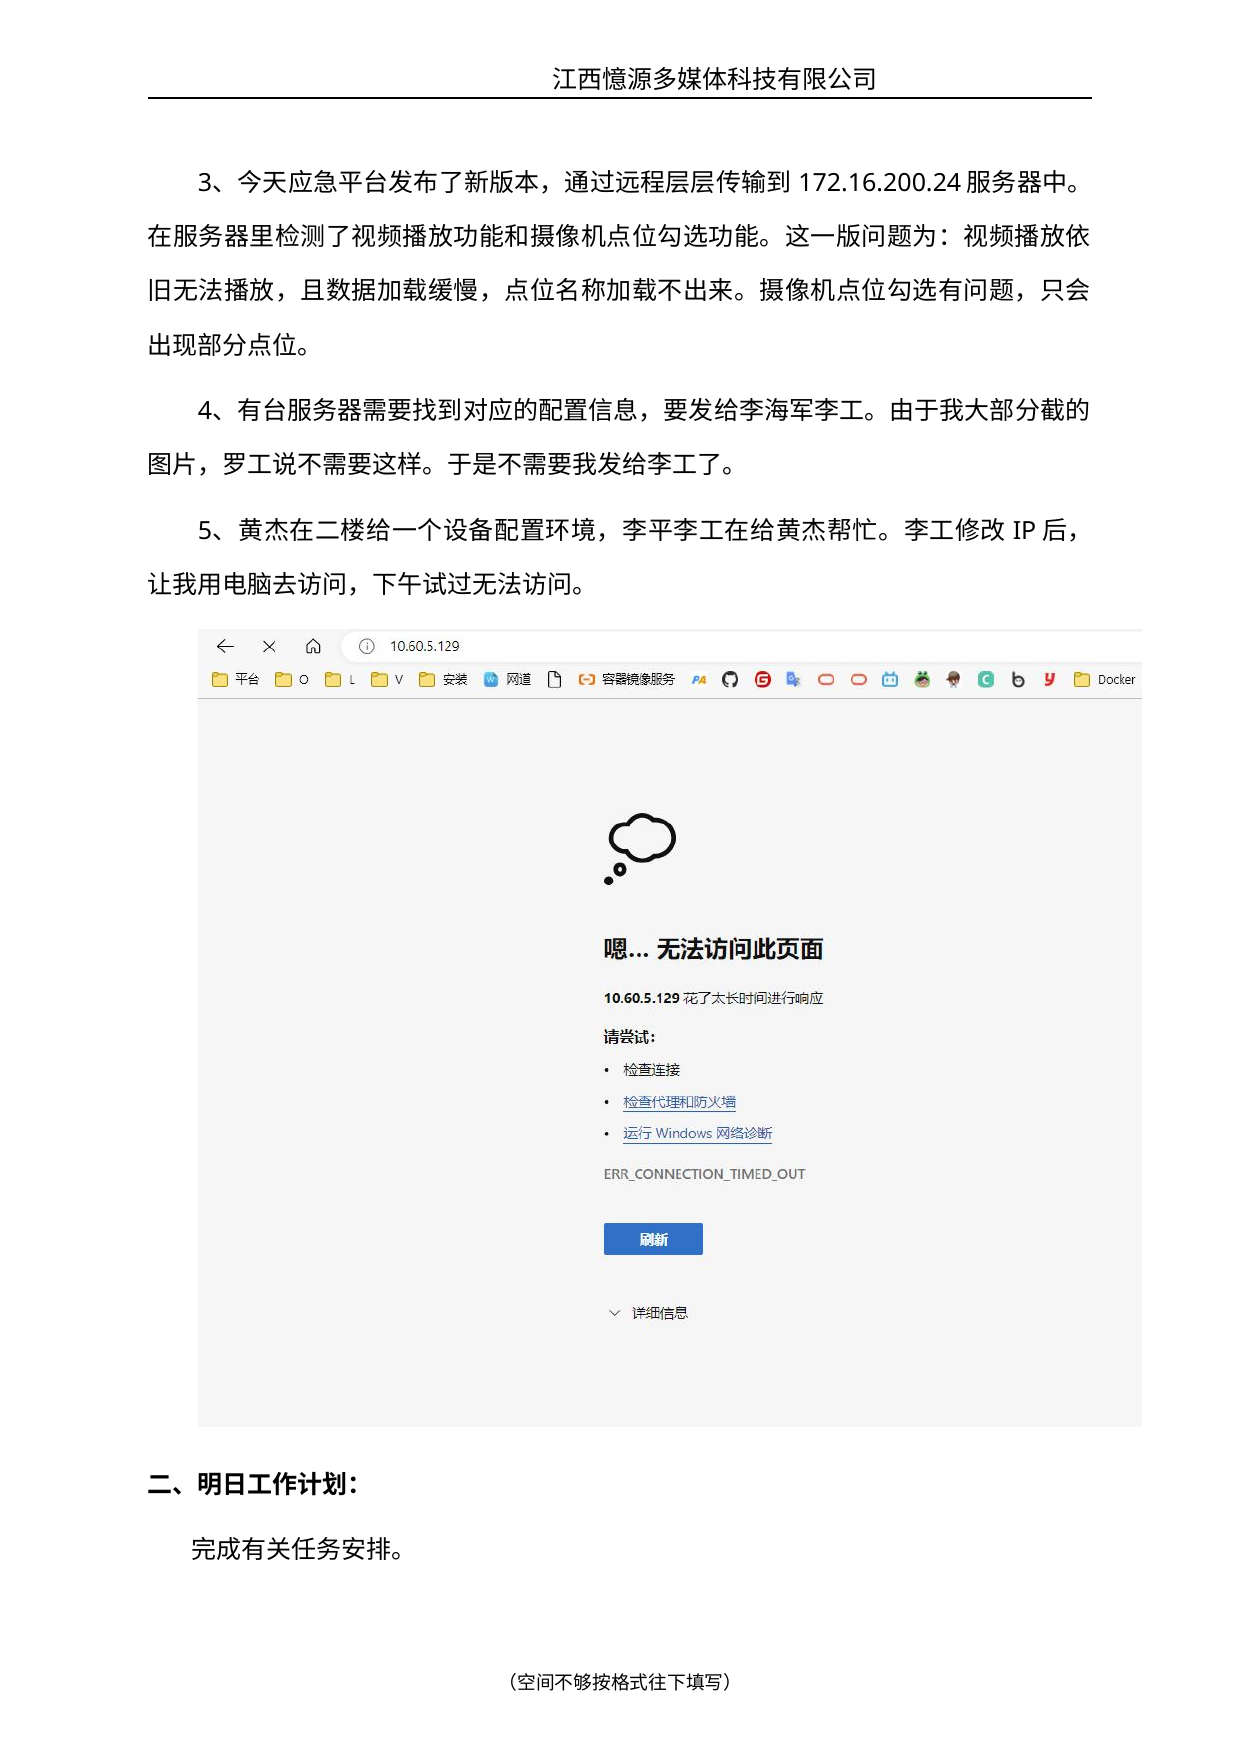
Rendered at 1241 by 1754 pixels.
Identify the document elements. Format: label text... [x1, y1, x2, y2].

picture [197, 629, 1142, 1427]
list 明日工作计划： [148, 1450, 1092, 1515]
list 3、今天应急平台发布了新版本，通过远程层层传输到172.16.200.24服务器中。在服务器里检测了视频播放功能和摄像机点位勾选功能。这一版问题为：视频播放依旧无法播放，且数据加载缓慢，点位名称加载不出来。摄像机点位勾选有问题，只会出现部分点位。 [148, 162, 1092, 361]
list 5、黄杰在二楼给一个设备配置环境，李平李工在给黄杰帮忙。李工修改IP后，让我用电脑去访问，下午试过无法访问。 [148, 510, 1092, 601]
list 完成有关任务安排。 [148, 1515, 1092, 1580]
list 4、有台服务器需要找到对应的配置信息，要发给李海军李工。由于我大部分截的图片，罗工说不需要这样。于是不需要我发给李工了。 [148, 390, 1092, 481]
